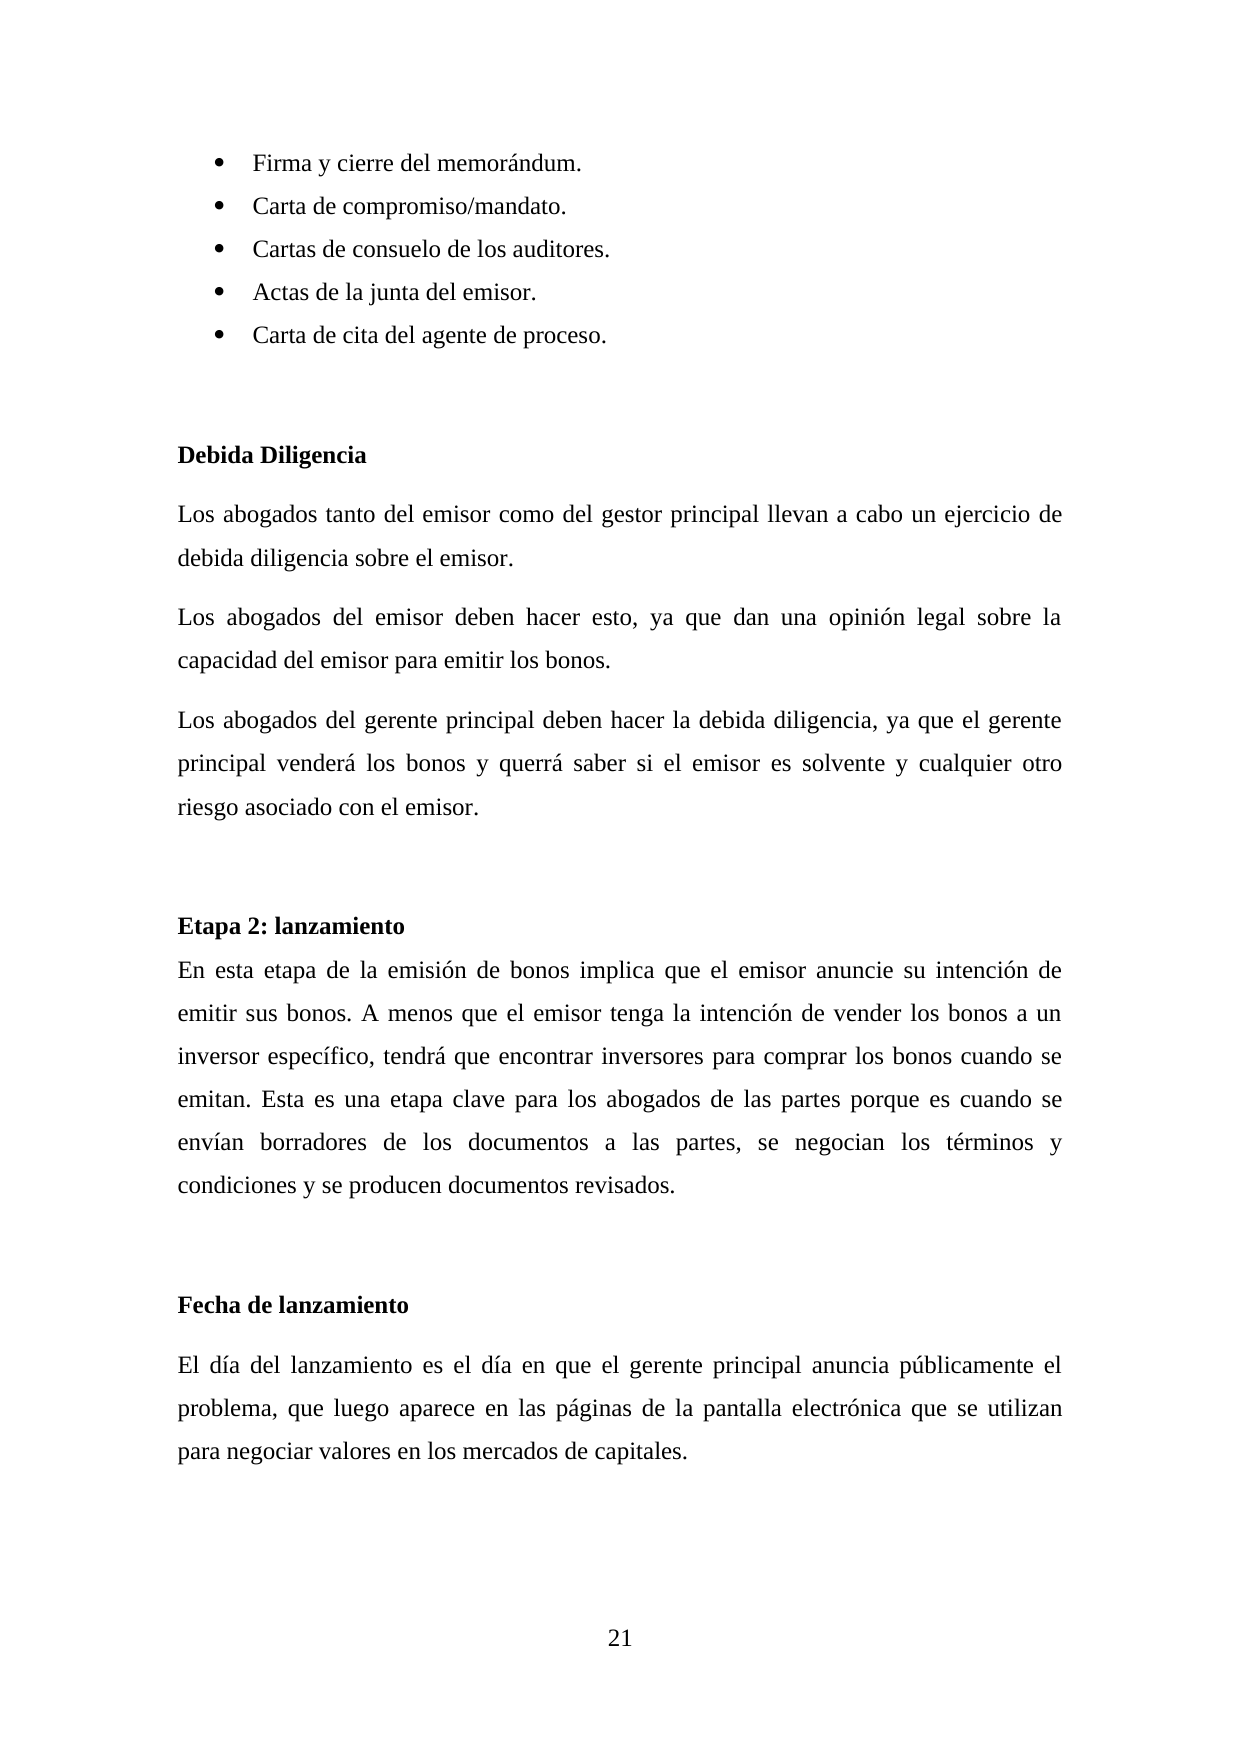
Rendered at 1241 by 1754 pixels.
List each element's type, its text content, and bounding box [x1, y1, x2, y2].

text El día del lanzamiento es el día en que el gerente principal anuncia públicamente el problema, que luego aparece en las páginas de la pantalla electrónica que se utilizan para negociar valores en los mercados de capitales. [177, 1350, 1063, 1465]
list Carta de cita del agente de proceso. [215, 320, 1063, 349]
text Los abogados tanto del emisor como del gestor principal llevan a cabo un ejercicio de debida diligencia sobre el emisor. [177, 499, 1063, 571]
text Debida Diligencia [177, 440, 1063, 468]
text Los abogados del emisor deben hacer esto, ya que dan una opinión legal sobre la capacidad del emisor para emitir los bonos. [177, 602, 1063, 674]
subtitle Etapa 2: lanzamiento [177, 911, 1063, 940]
list Cartas de consuelo de los auditores. [215, 234, 1063, 263]
list Carta de compromiso/mandato. [215, 191, 1063, 219]
list Actas de la junta del emisor. [215, 277, 1063, 306]
list Firma y cierre del memorándum. [215, 148, 1063, 176]
text En esta etapa de la emisión de bonos implica que el emisor anuncie su intención de emitir sus bonos. A menos que el emisor tenga la intención de vender los bonos a un inversor específico, tendrá que encontrar inversores para comprar los bonos cuando se emitan. Esta es una etapa clave para los abogados de las partes porque es cuando se envían borradores de los documentos a las partes, se negocian los términos y condiciones y se producen documentos revisados. [177, 955, 1063, 1199]
text Fecha de lanzamiento [177, 1290, 1063, 1319]
text Los abogados del gerente principal deben hacer la debida diligencia, ya que el gerente principal venderá los bonos y querrá saber si el emisor es solvente y cualquier otro riesgo asociado con el emisor. [177, 705, 1063, 820]
